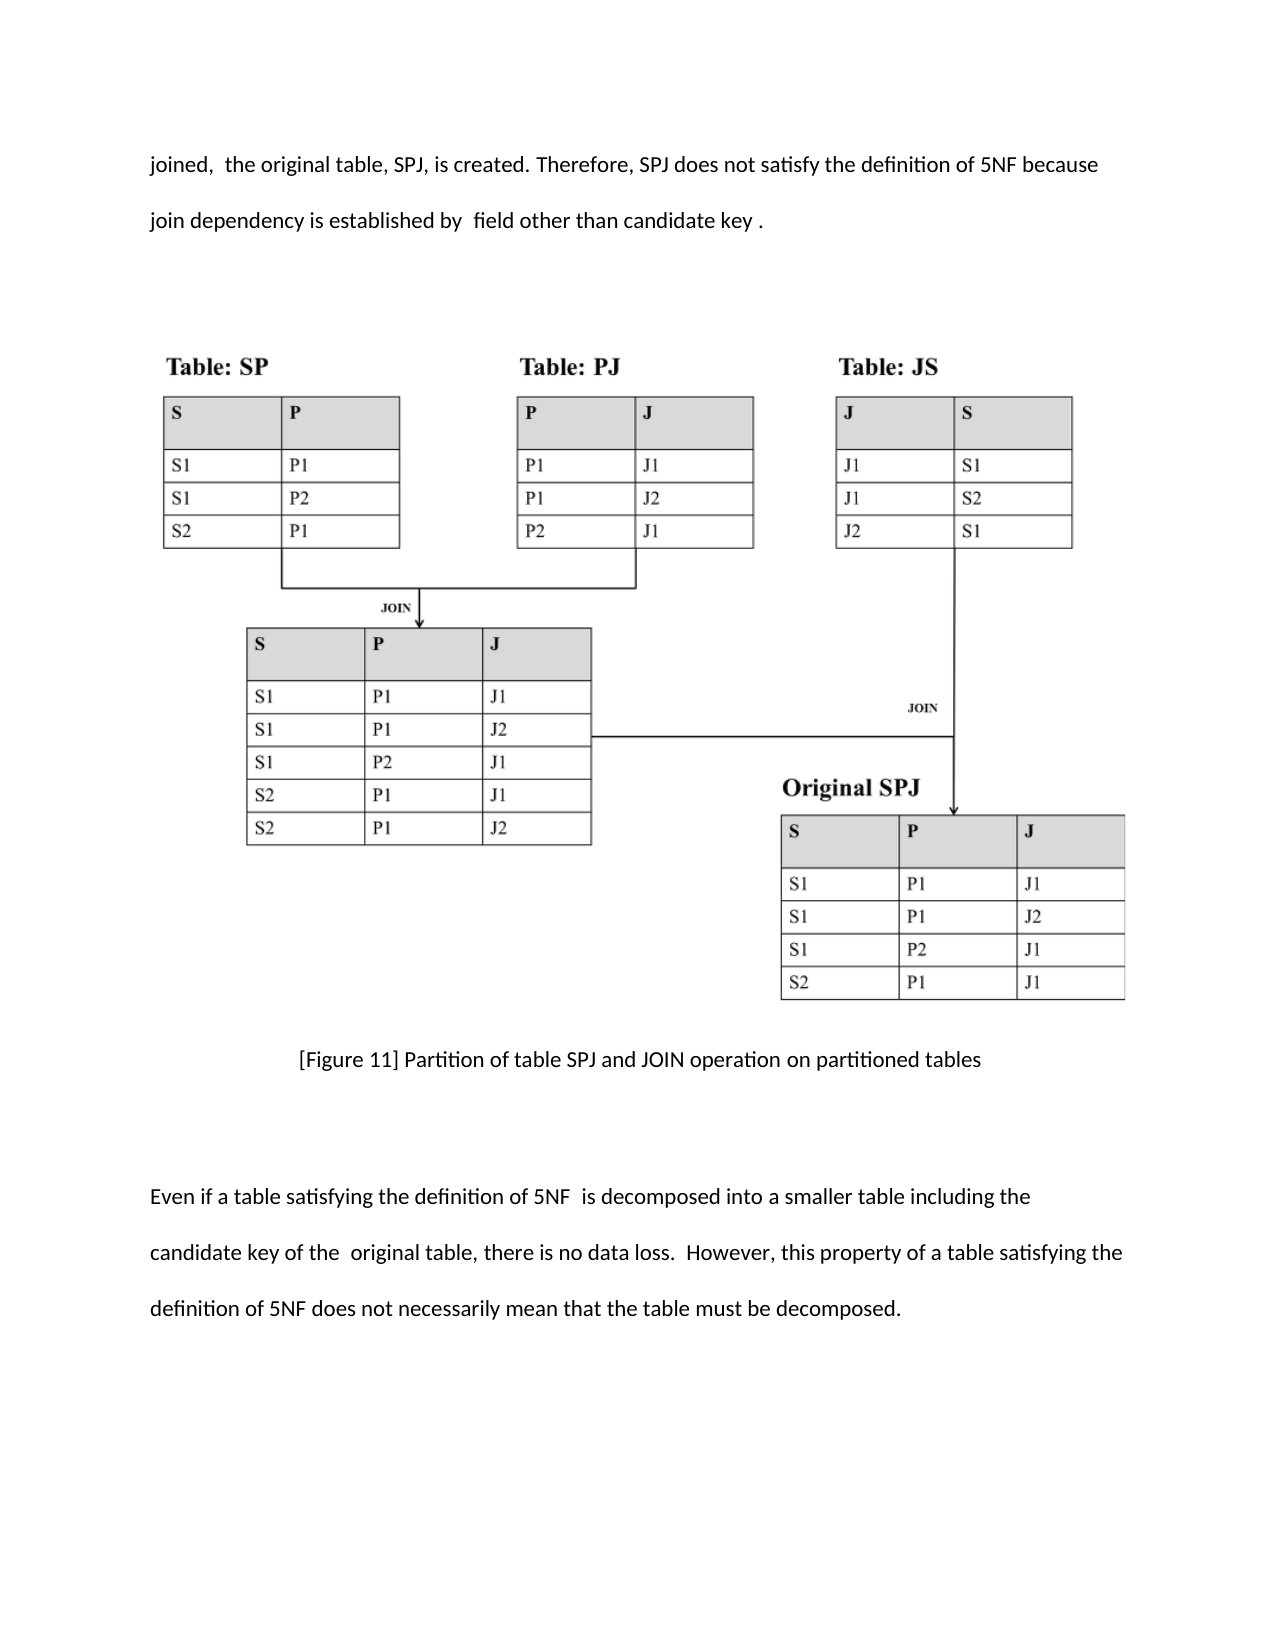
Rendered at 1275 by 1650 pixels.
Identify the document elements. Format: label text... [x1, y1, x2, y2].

picture [150, 343, 1125, 1005]
text Even if a table satisfying the definition of 5NF is decomposed into a smaller table including the candidate key of the original table, there is no data loss. However, this property of a table satisfying the definition of 5NF does not necessarily mean that the table must be decomposed. [150, 1182, 1125, 1322]
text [150, 150, 1125, 234]
text [Figure 11] Partition of table SPJ and JOIN operation on partitioned tables [150, 1045, 1125, 1073]
